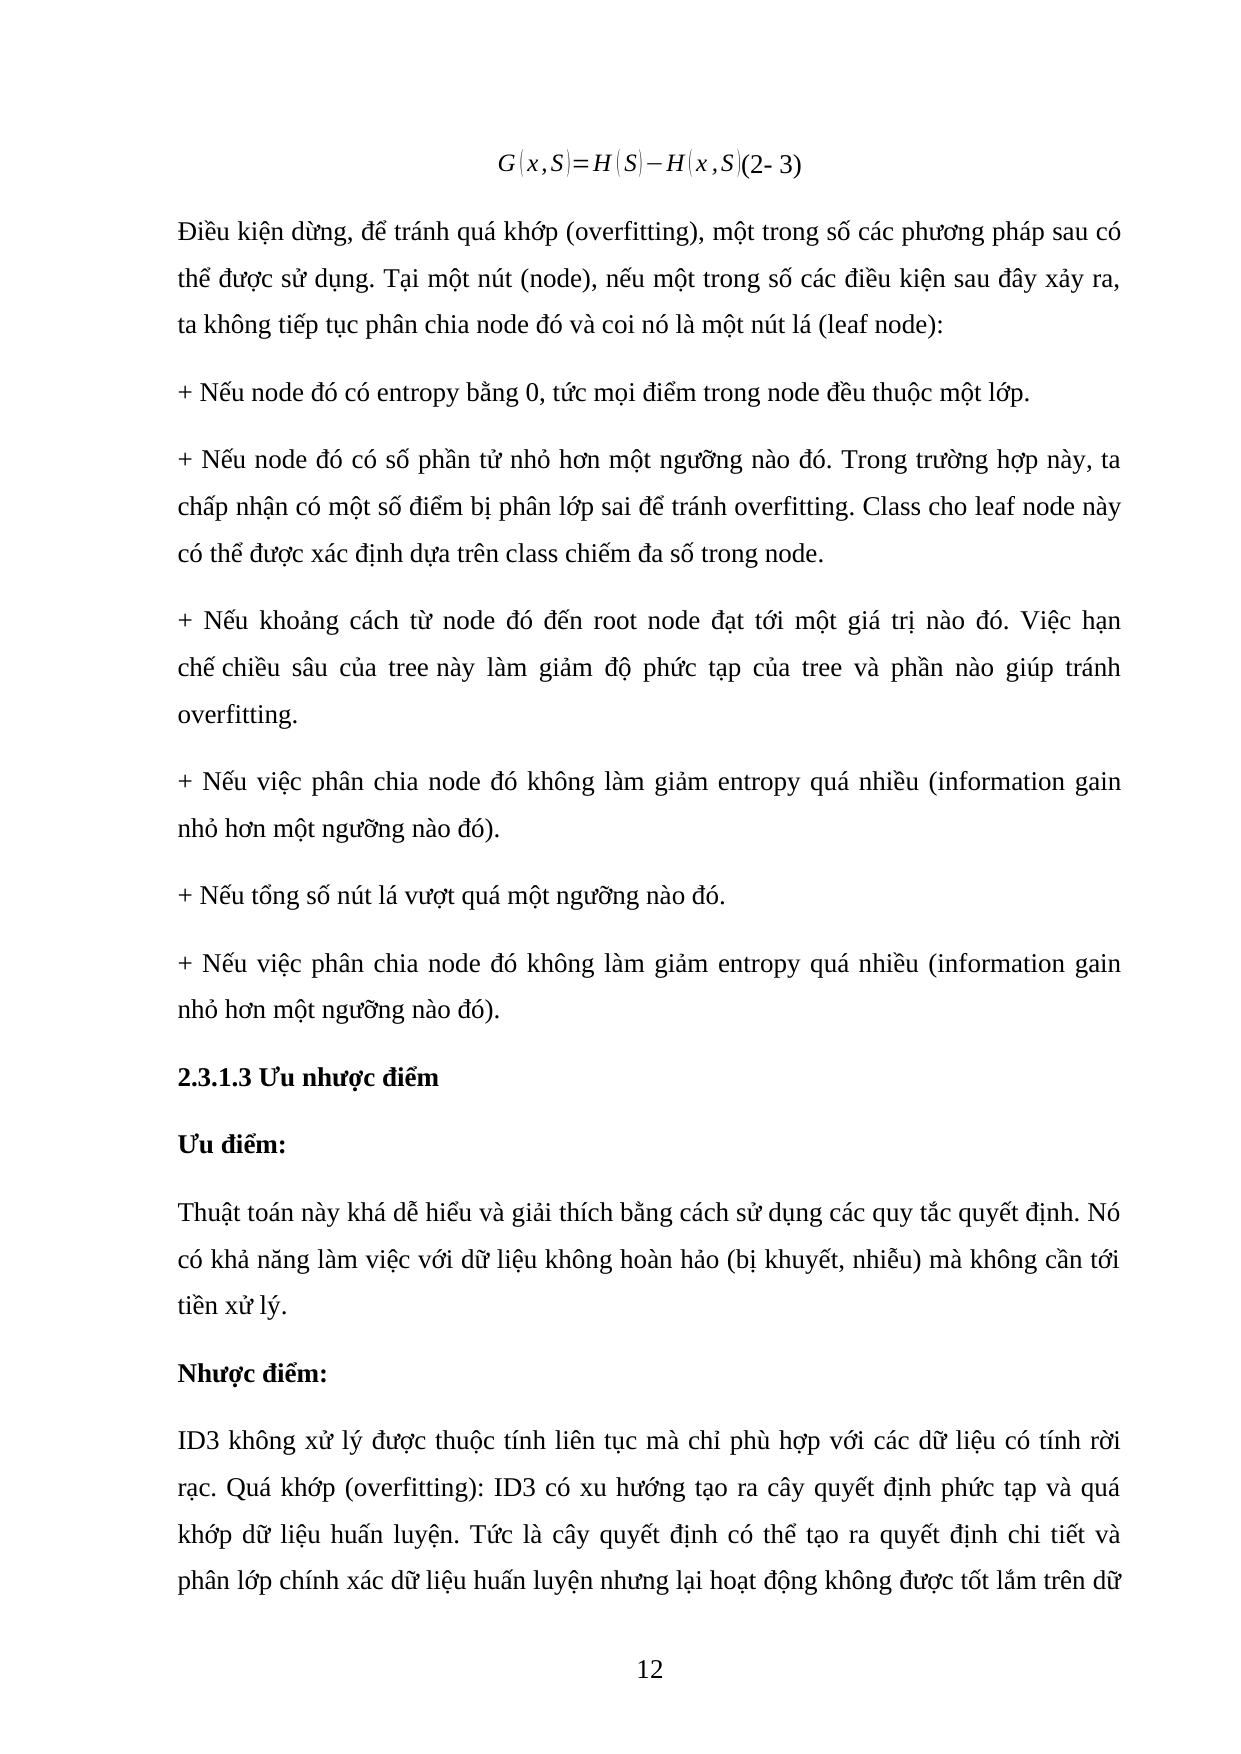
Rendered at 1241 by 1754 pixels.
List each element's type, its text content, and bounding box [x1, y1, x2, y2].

text + Nếu việc phân chia node đó không làm giảm entropy quá nhiều (information gain nhỏ hơn một ngưỡng nào đó). [177, 765, 1122, 843]
text Ưu điểm: [177, 1128, 1122, 1160]
text Nhược điểm: [177, 1357, 1122, 1388]
text + Nếu node đó có số phần tử nhỏ hơn một ngưỡng nào đó. Trong trường hợp này, ta chấp nhận có một số điểm bị phân lớp sai để tránh overfitting. Class cho leaf node này có thể được xác định dựa trên class chiếm đa số trong node. [177, 443, 1122, 568]
text Thuật toán này khá dễ hiểu và giải thích bằng cách sử dụng các quy tắc quyết định. Nó có khả năng làm việc với dữ liệu không hoàn hảo (bị khuyết, nhiễu) mà không cần tới tiền xử lý. [177, 1196, 1122, 1321]
text + Nếu việc phân chia node đó không làm giảm entropy quá nhiều (information gain nhỏ hơn một ngưỡng nào đó). [177, 978, 1122, 1025]
text 2.3.1.3 Ưu nhược điểm [177, 1061, 1122, 1092]
text + Nếu node đó có entropy bằng 0, tức mọi điểm trong node đều thuộc một lớp. [177, 376, 1122, 407]
text + Nếu tổng số nút lá vượt quá một ngưỡng nào đó. [177, 879, 1122, 911]
text Điều kiện dừng, để tránh quá khớp (overfitting), một trong số các phương pháp sau có thể được sử dụng. Tại một nút (node), nếu một trong số các điều kiện sau đây xảy ra, ta không tiếp tục phân chia node đó và coi nó là một nút lá (leaf node): [177, 215, 1122, 340]
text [177, 1424, 1122, 1596]
text + Nếu khoảng cách từ node đó đến root node đạt tới một giá trị nào đó. Việc hạn chế chiều sâu của tree này làm giảm độ phức tạp của tree và phần nào giúp tránh overfitting. [177, 604, 1122, 729]
